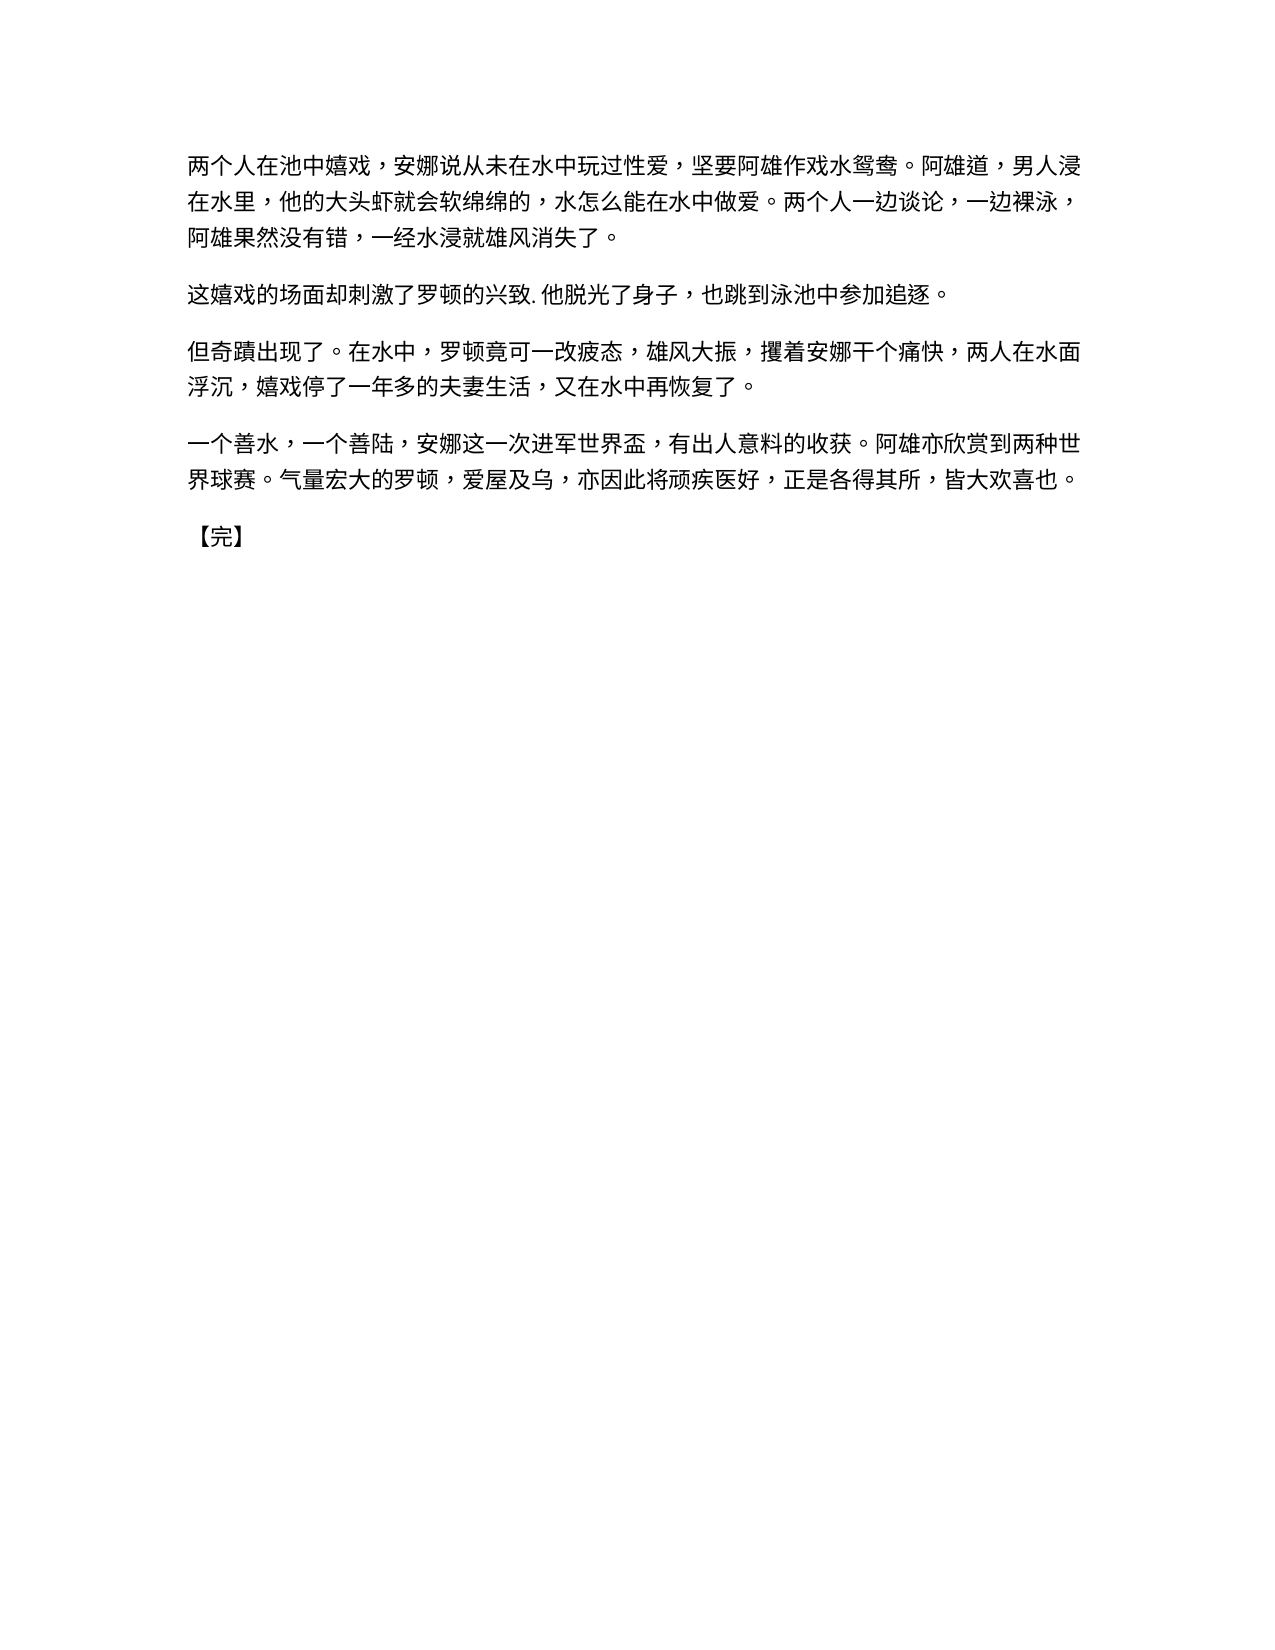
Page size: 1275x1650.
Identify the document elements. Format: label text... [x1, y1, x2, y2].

text 【完】 [187, 521, 1087, 552]
text 但奇蹟出现了。在水中，罗顿竟可一改疲态，雄风大振，攫着安娜干个痛快，两人在水面浮沉，嬉戏停了一年多的夫妻生活，又在水中再恢复了。 [187, 335, 1087, 403]
text 一个善水，一个善陆，安娜这一次进军世界盃，有出人意料的收获。阿雄亦欣赏到两种世界球赛。气量宏大的罗顿，爱屋及乌，亦因此将顽疾医好，正是各得其所，皆大欢喜也。 [187, 428, 1087, 495]
text 两个人在池中嬉戏，安娜说从未在水中玩过性爱，坚要阿雄作戏水鸳鸯。阿雄道，男人浸在水里，他的大头虾就会软绵绵的，水怎么能在水中做爱。两个人一边谈论，一边裸泳，阿雄果然没有错，一经水浸就雄风消失了。 [187, 150, 1087, 253]
text 这嬉戏的场面却刺激了罗顿的兴致. 他脱光了身子，也跳到泳池中参加追逐。 [187, 279, 1087, 310]
